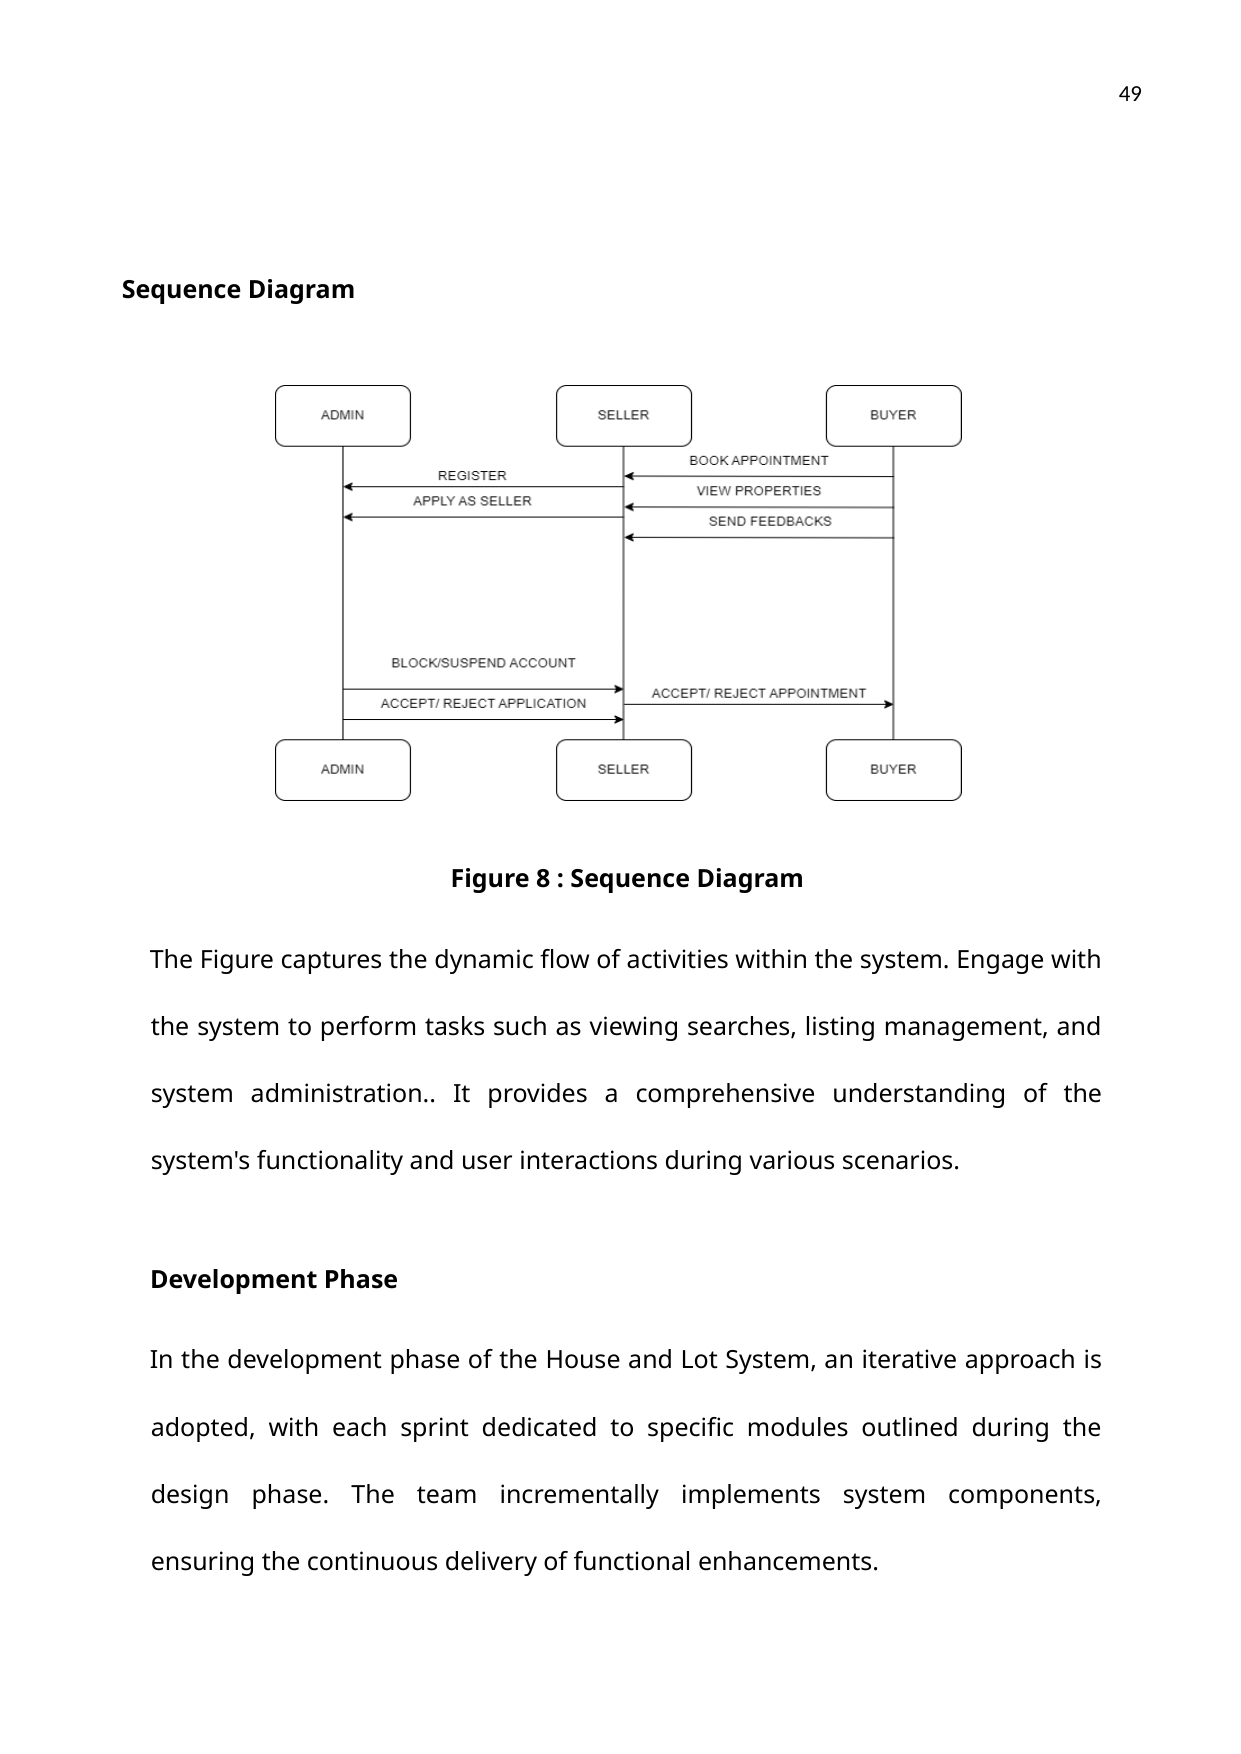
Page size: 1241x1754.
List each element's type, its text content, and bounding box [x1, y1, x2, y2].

subtitle Sequence Diagram [122, 272, 1133, 306]
picture [275, 384, 962, 806]
text In the development phase of the House and Lot System, an iterative approach is adopted, with each sprint dedicated to specific modules outlined during the design phase. The team incrementally implements system components, ensuring the continuous delivery of functional enhancements. [149, 1342, 1103, 1577]
subtitle Development Phase [150, 1262, 1214, 1296]
text The Figure captures the dynamic flow of activities within the system. Engage with the system to perform tasks such as viewing searches, listing management, and system administration.. It provides a comprehensive understanding of the system's functionality and user interactions during various scenarios. [149, 942, 1102, 1177]
subtitle Figure 8 : Sequence Diagram [122, 861, 1133, 895]
